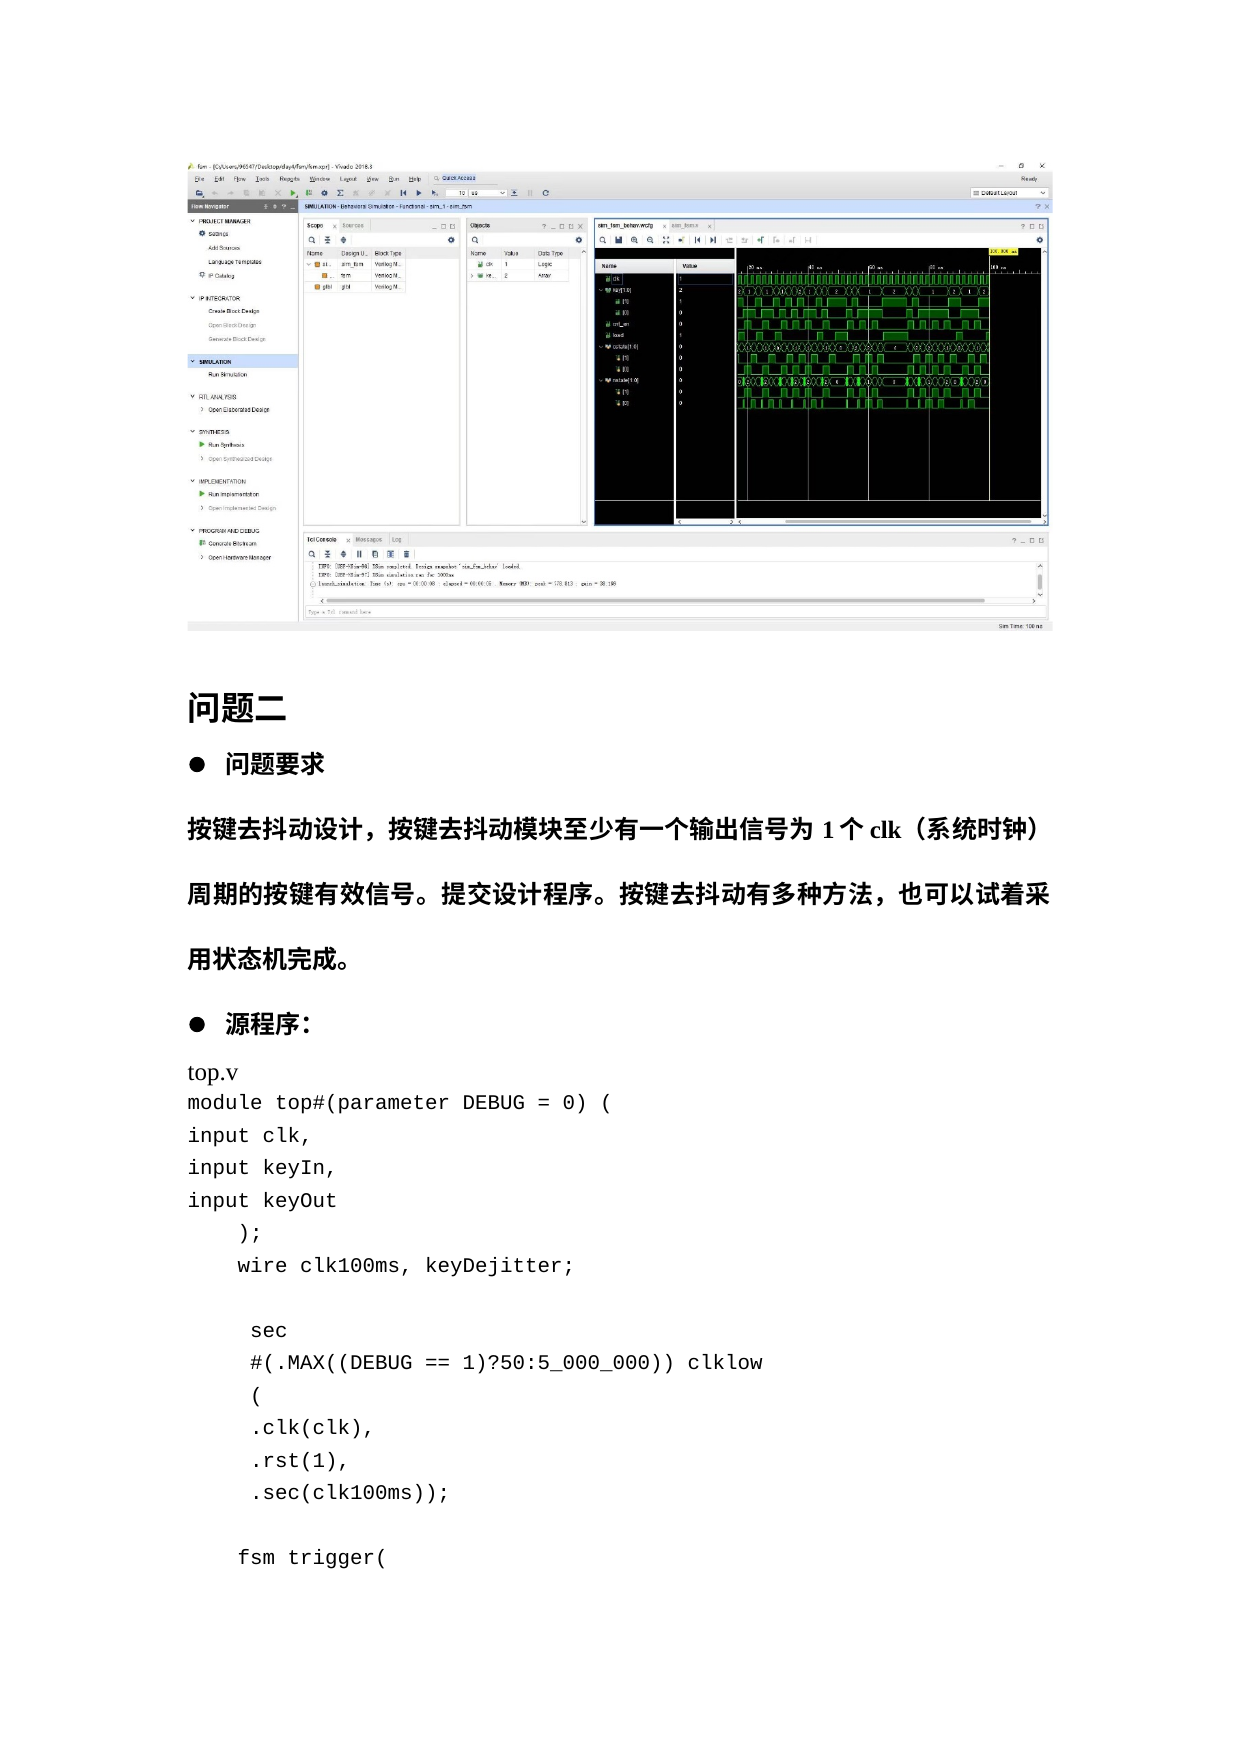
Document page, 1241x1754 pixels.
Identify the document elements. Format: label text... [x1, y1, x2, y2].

text 按键去抖动设计，按键去抖动模块至少有一个输出信号为1个clk（系统时钟）周期的按键有效信号。提交设计程序。按键去抖动有多种方法，也可以试着采用状态机完成。 [187, 795, 1053, 990]
list 问题要求 [187, 730, 1053, 795]
picture [187, 162, 1053, 631]
text sec [187, 1315, 1053, 1348]
text top.v [187, 1055, 1053, 1088]
text .sec(clk100ms)); [187, 1478, 1053, 1510]
text fsm trigger( [187, 1543, 1053, 1575]
text input clk, [187, 1120, 1053, 1153]
text .clk(clk), [187, 1413, 1053, 1445]
text wire clk100ms, keyDejitter; [187, 1250, 1053, 1283]
text ( [187, 1380, 1053, 1413]
text ); [187, 1218, 1053, 1250]
text .rst(1), [187, 1445, 1053, 1478]
text input keyOut [187, 1185, 1053, 1218]
text module top#(parameter DEBUG = 0) ( [187, 1088, 1053, 1120]
subtitle 问题二 [187, 682, 1053, 730]
text input keyIn, [187, 1153, 1053, 1185]
text #(.MAX((DEBUG == 1)?50:5_000_000)) clklow [187, 1348, 1053, 1380]
list 源程序： [187, 990, 1053, 1055]
